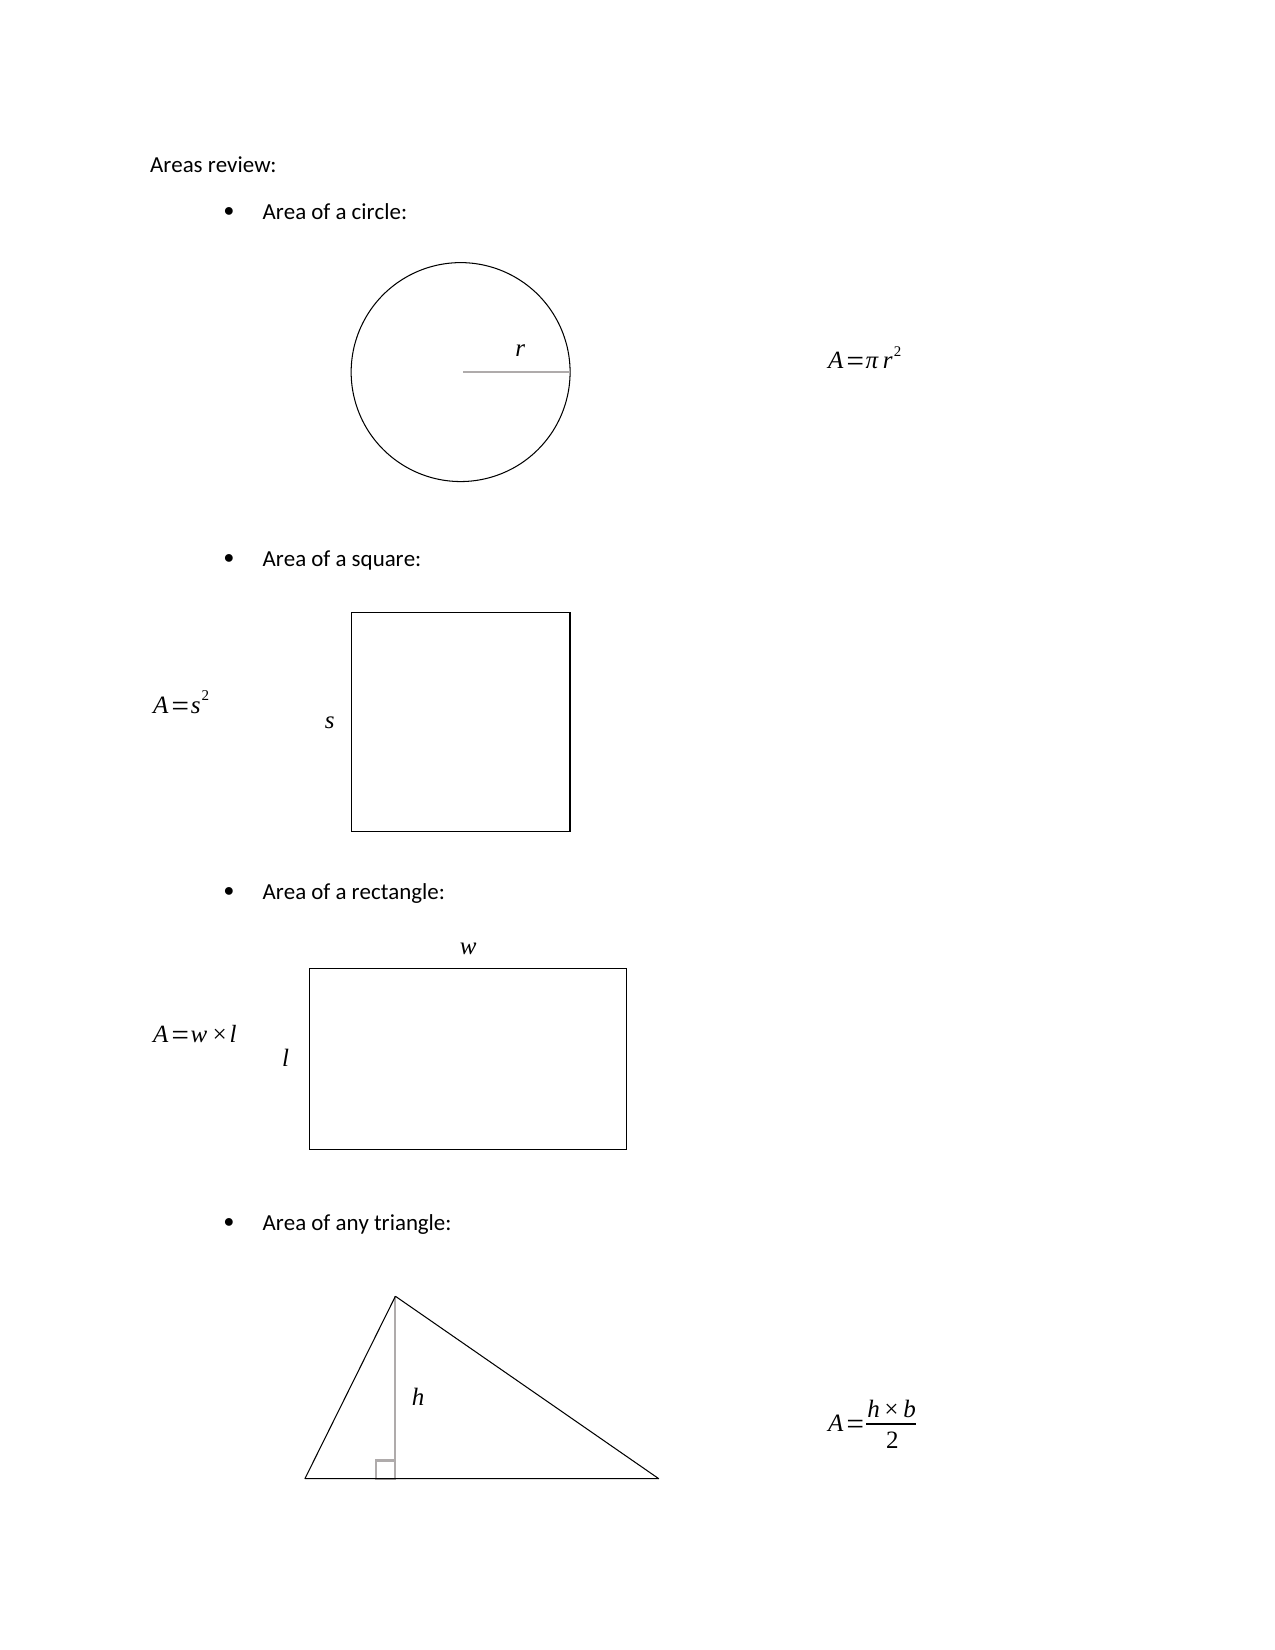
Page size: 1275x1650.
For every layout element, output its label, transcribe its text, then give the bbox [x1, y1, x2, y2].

list Area of a square: [225, 544, 1125, 572]
text Areas review: [150, 150, 1125, 178]
list Area of a rectangle: [225, 877, 1125, 905]
list Area of a circle: [225, 197, 1125, 225]
list Area of any triangle: [225, 1208, 1125, 1236]
